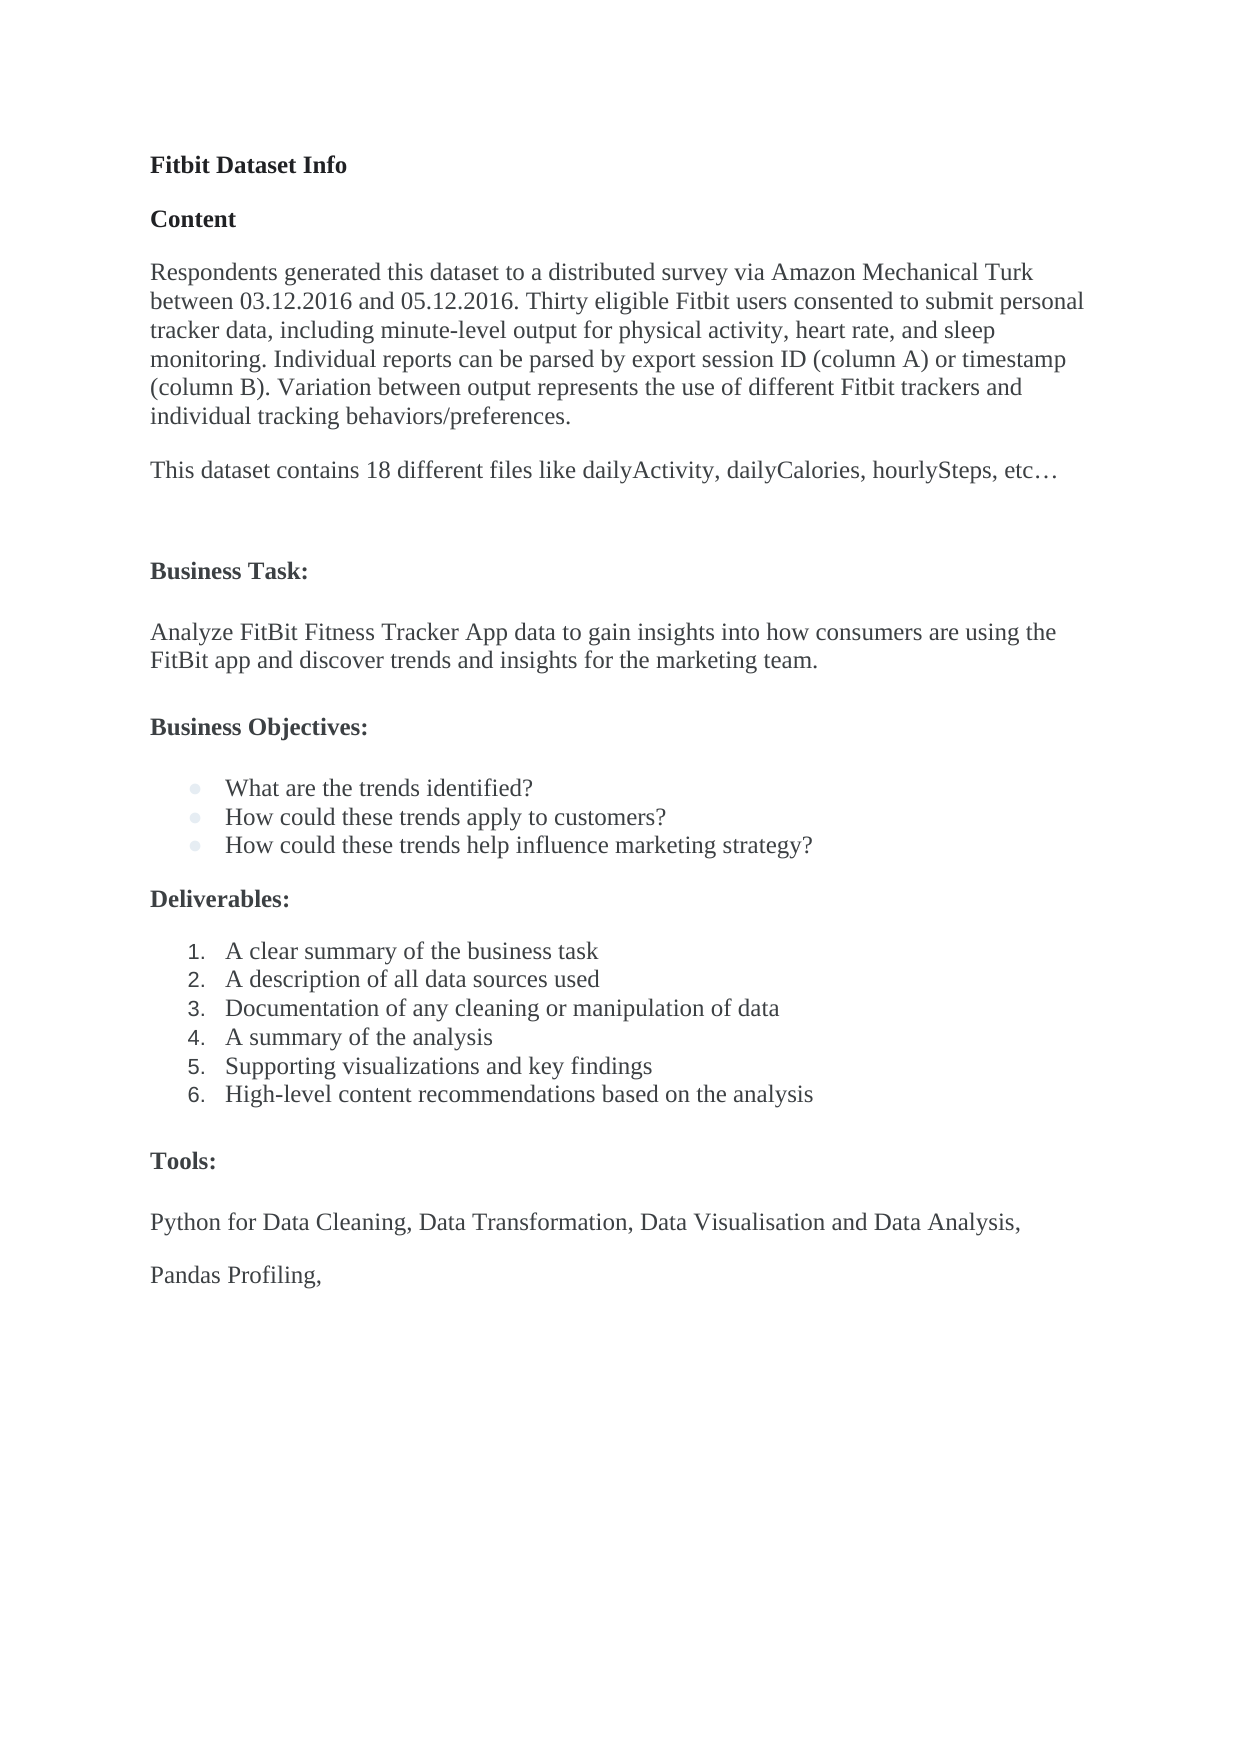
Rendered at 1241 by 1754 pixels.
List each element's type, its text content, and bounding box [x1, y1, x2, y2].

subtitle Tools: [150, 1146, 1090, 1174]
text Analyze FitBit Fitness Tracker App data to gain insights into how consumers are using the FitBit app and discover trends and insights for the marketing team. [150, 617, 1090, 674]
list High-level content recommendations based on the analysis [187, 1079, 1090, 1108]
subtitle Fitbit Dataset Info [150, 150, 1090, 179]
subtitle Business Objectives: [150, 712, 1090, 740]
list How could these trends help influence marketing strategy? [187, 830, 1090, 859]
subtitle Deliverables: [150, 884, 1090, 913]
subtitle Business Task: [150, 556, 1090, 584]
list What are the trends identified? [187, 773, 1090, 801]
text Python for Data Cleaning, Data Transformation, Data Visualisation and Data Analysis, [150, 1207, 1090, 1236]
list A summary of the analysis [187, 1022, 1090, 1051]
text Respondents generated this dataset to a distributed survey via Amazon Mechanical Turk between 03.12.2016 and 05.12.2016. Thirty eligible Fitbit users consented to submit personal tracker data, including minute-level output for physical activity, heart rate, and sleep monitoring. Individual reports can be parsed by export session ID (column A) or timestamp (column B). Variation between output represents the use of different Fitbit trackers and individual tracking behaviors/preferences. [150, 257, 1090, 430]
list Documentation of any cleaning or manipulation of data [187, 993, 1090, 1022]
text Pandas Profiling, [150, 1261, 1090, 1289]
subtitle Content [150, 204, 1090, 232]
list A clear summary of the business task [187, 936, 1090, 964]
list A description of all data sources used [187, 964, 1090, 993]
text This dataset contains 18 different files like dailyActivity, dailyCalories, hourlySteps, etc… [150, 455, 1090, 484]
list Supporting visualizations and key findings [187, 1051, 1090, 1079]
list How could these trends apply to customers? [187, 801, 1090, 830]
